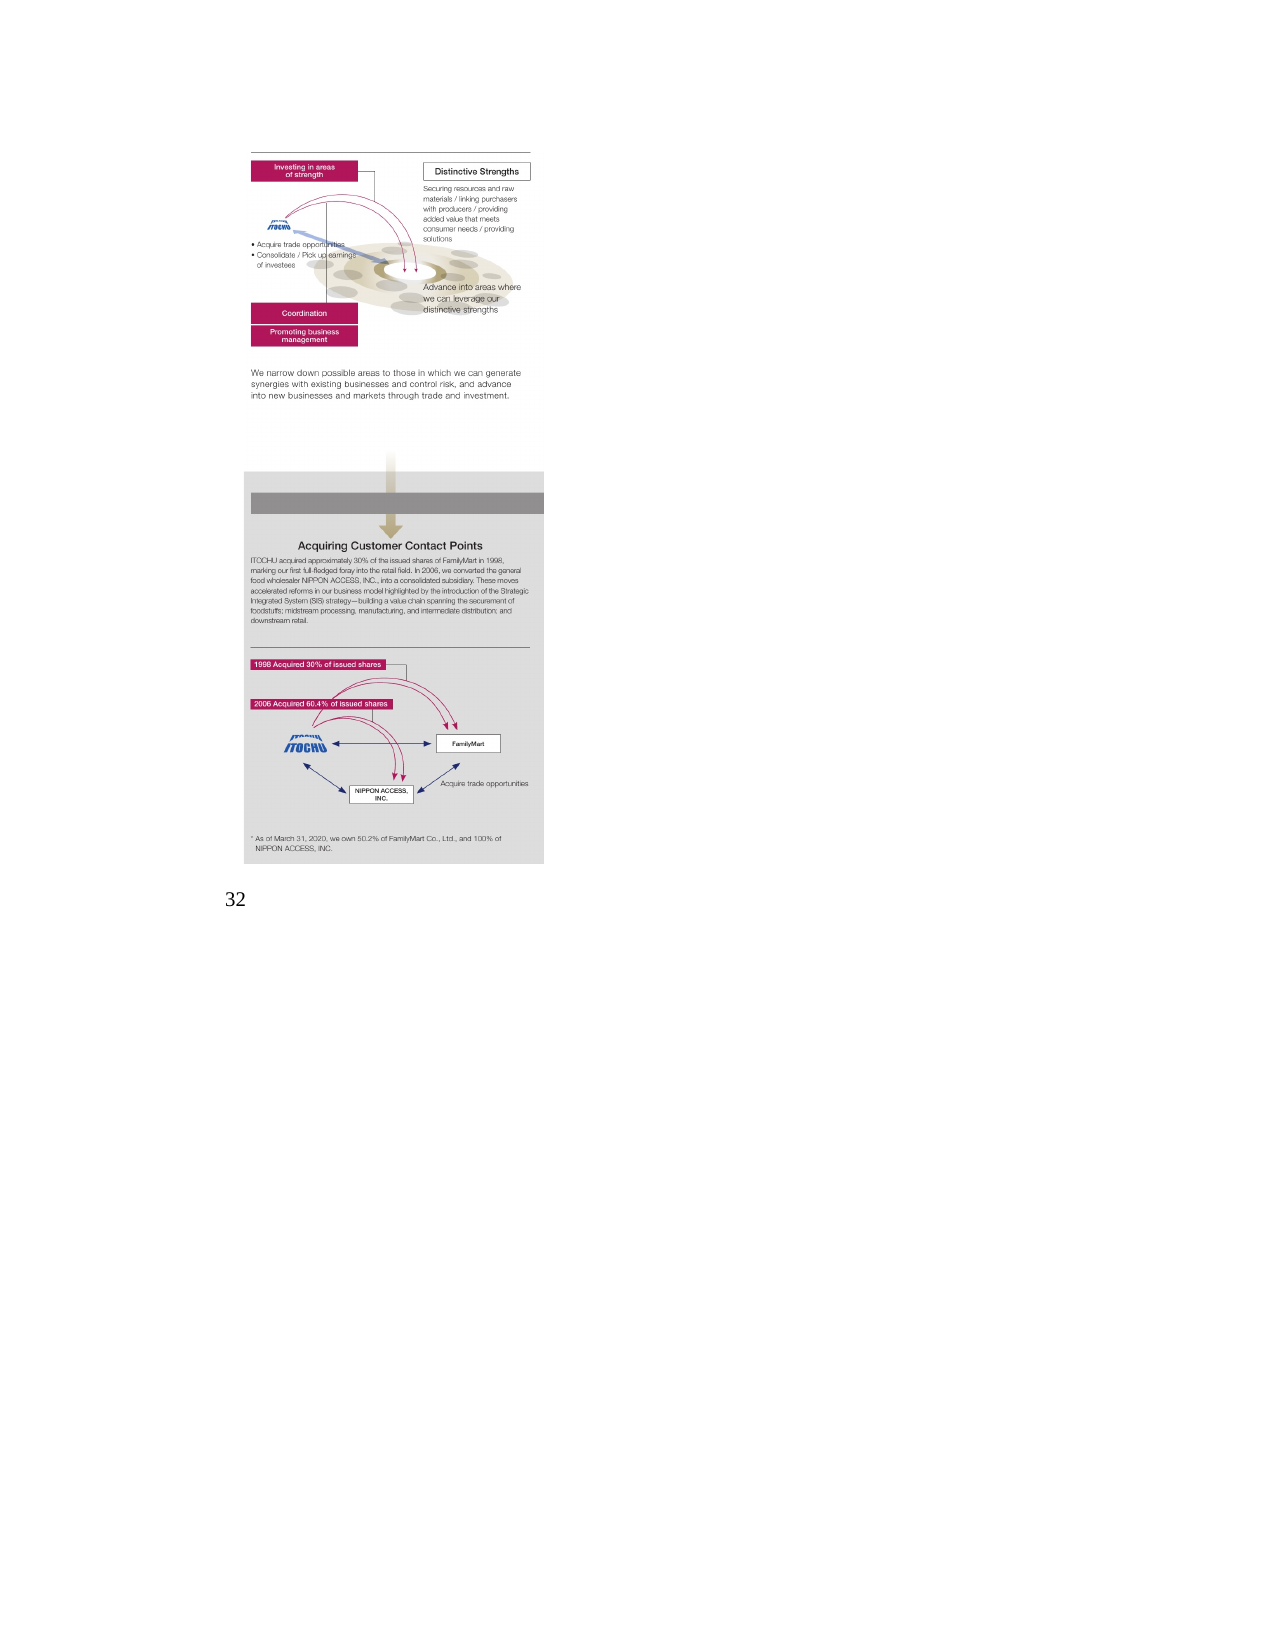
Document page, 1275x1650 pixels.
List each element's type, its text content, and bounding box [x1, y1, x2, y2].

picture [243, 150, 544, 864]
text 32 [187, 887, 600, 911]
